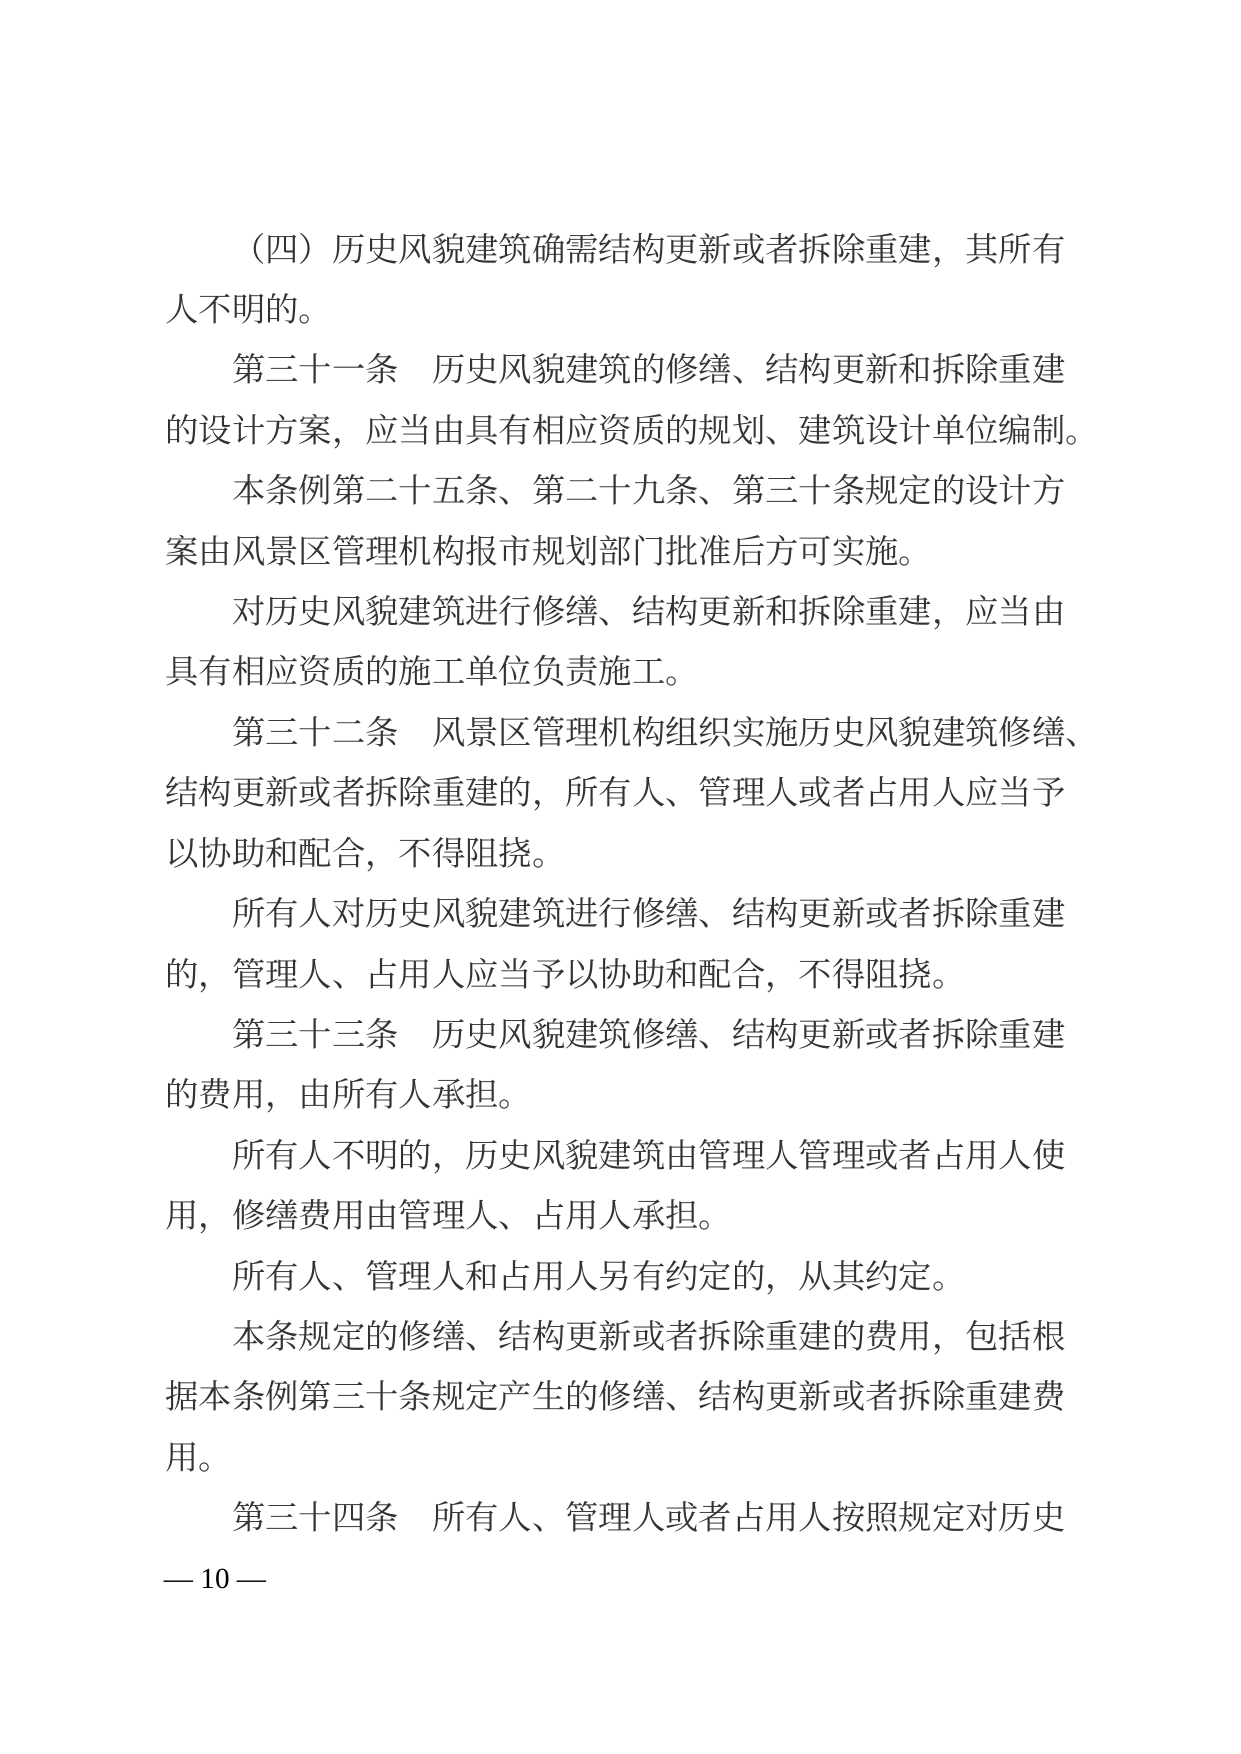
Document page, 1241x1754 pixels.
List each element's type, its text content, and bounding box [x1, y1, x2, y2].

text 对历史风貌建筑进行修缮、结构更新和拆除重建，应当由具有相应资质的施工单位负责施工。 [165, 575, 1075, 696]
text 所有人、管理人和占用人另有约定的，从其约定。 [165, 1240, 1075, 1300]
text 第三十一条 历史风貌建筑的修缮、结构更新和拆除重建的设计方案，应当由具有相应资质的规划、建筑设计单位编制。 [165, 333, 1075, 454]
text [165, 1481, 1075, 1542]
text 本条规定的修缮、结构更新或者拆除重建的费用，包括根据本条例第三十条规定产生的修缮、结构更新或者拆除重建费用。 [165, 1300, 1075, 1481]
text 第三十二条 风景区管理机构组织实施历史风貌建筑修缮、结构更新或者拆除重建的，所有人、管理人或者占用人应当予以协助和配合，不得阻挠。 [165, 696, 1075, 877]
text （四）历史风貌建筑确需结构更新或者拆除重建，其所有人不明的。 [165, 213, 1075, 333]
text 第三十三条 历史风貌建筑修缮、结构更新或者拆除重建的费用，由所有人承担。 [165, 998, 1075, 1119]
text 所有人不明的，历史风貌建筑由管理人管理或者占用人使用，修缮费用由管理人、占用人承担。 [165, 1119, 1075, 1240]
text 本条例第二十五条、第二十九条、第三十条规定的设计方案由风景区管理机构报市规划部门批准后方可实施。 [165, 454, 1075, 575]
text 所有人对历史风貌建筑进行修缮、结构更新或者拆除重建的，管理人、占用人应当予以协助和配合，不得阻挠。 [165, 877, 1075, 998]
